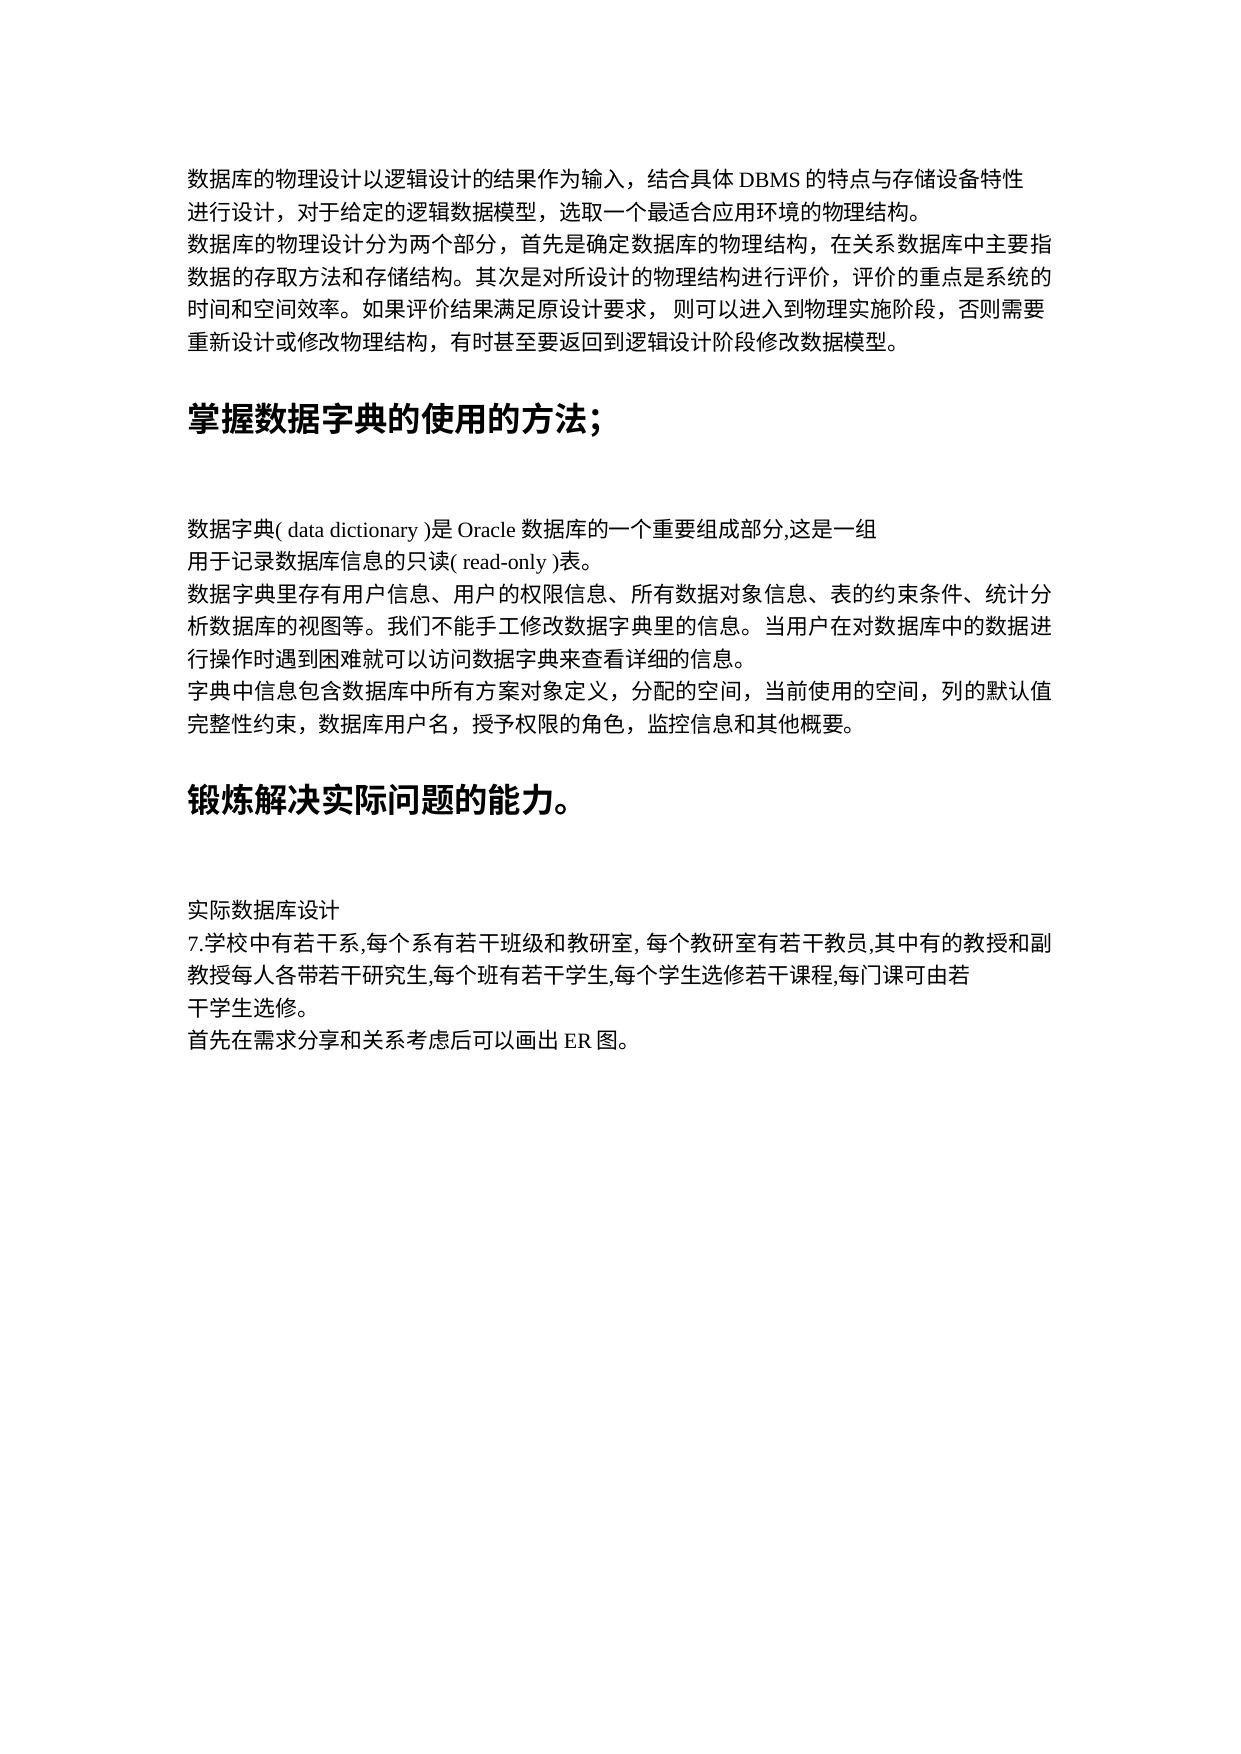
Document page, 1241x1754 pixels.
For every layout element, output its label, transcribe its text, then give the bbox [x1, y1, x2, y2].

text 数据库的物理设计分为两个部分，首先是确定数据库的物理结构，在关系数据库中主要指数据的存取方法和存储结构。其次是对所设计的物理结构进行评价，评价的重点是系统的时间和空间效率。如果评价结果满足原设计要求， 则可以进入到物理实施阶段，否则需要 [187, 227, 1053, 324]
text 用于记录数据库信息的只读( read-only )表。 [187, 544, 1053, 576]
text 干学生选修。 [187, 991, 1053, 1023]
text 实际数据库设计 [187, 893, 1053, 926]
text 数据库的物理设计以逻辑设计的结果作为输入，结合具体DBMS的特点与存储设备特性 [187, 162, 1053, 194]
subtitle 掌握数据字典的使用的方法； [187, 384, 1053, 449]
text 7.学校中有若干系,每个系有若干班级和教研室, 每个教研室有若干教员,其中有的教授和副教授每人各带若干研究生,每个班有若干学生,每个学生选修若干课程,每门课可由若 [187, 926, 1053, 991]
text 字典中信息包含数据库中所有方案对象定义，分配的空间，当前使用的空间，列的默认值，完整性约束，数据库用户名，授予权限的角色，监控信息和其他概要。 [187, 674, 1053, 739]
text 首先在需求分享和关系考虑后可以画出ER图。 [187, 1023, 1053, 1056]
text 进行设计，对于给定的逻辑数据模型，选取一个最适合应用环境的物理结构。 [187, 194, 1053, 227]
text 重新设计或修改物理结构，有时甚至要返回到逻辑设计阶段修改数据模型。 [187, 324, 1053, 357]
text 数据字典里存有用户信息、用户的权限信息、所有数据对象信息、表的约束条件、统计分析数据库的视图等。我们不能手工修改数据字典里的信息。当用户在对数据库中的数据进行操作时遇到困难就可以访问数据字典来查看详细的信息。 [187, 576, 1053, 674]
text 数据字典( data dictionary )是Oracle 数据库的一个重要组成部分,这是一组 [187, 511, 1053, 544]
subtitle 锻炼解决实际问题的能力。 [187, 766, 1053, 831]
